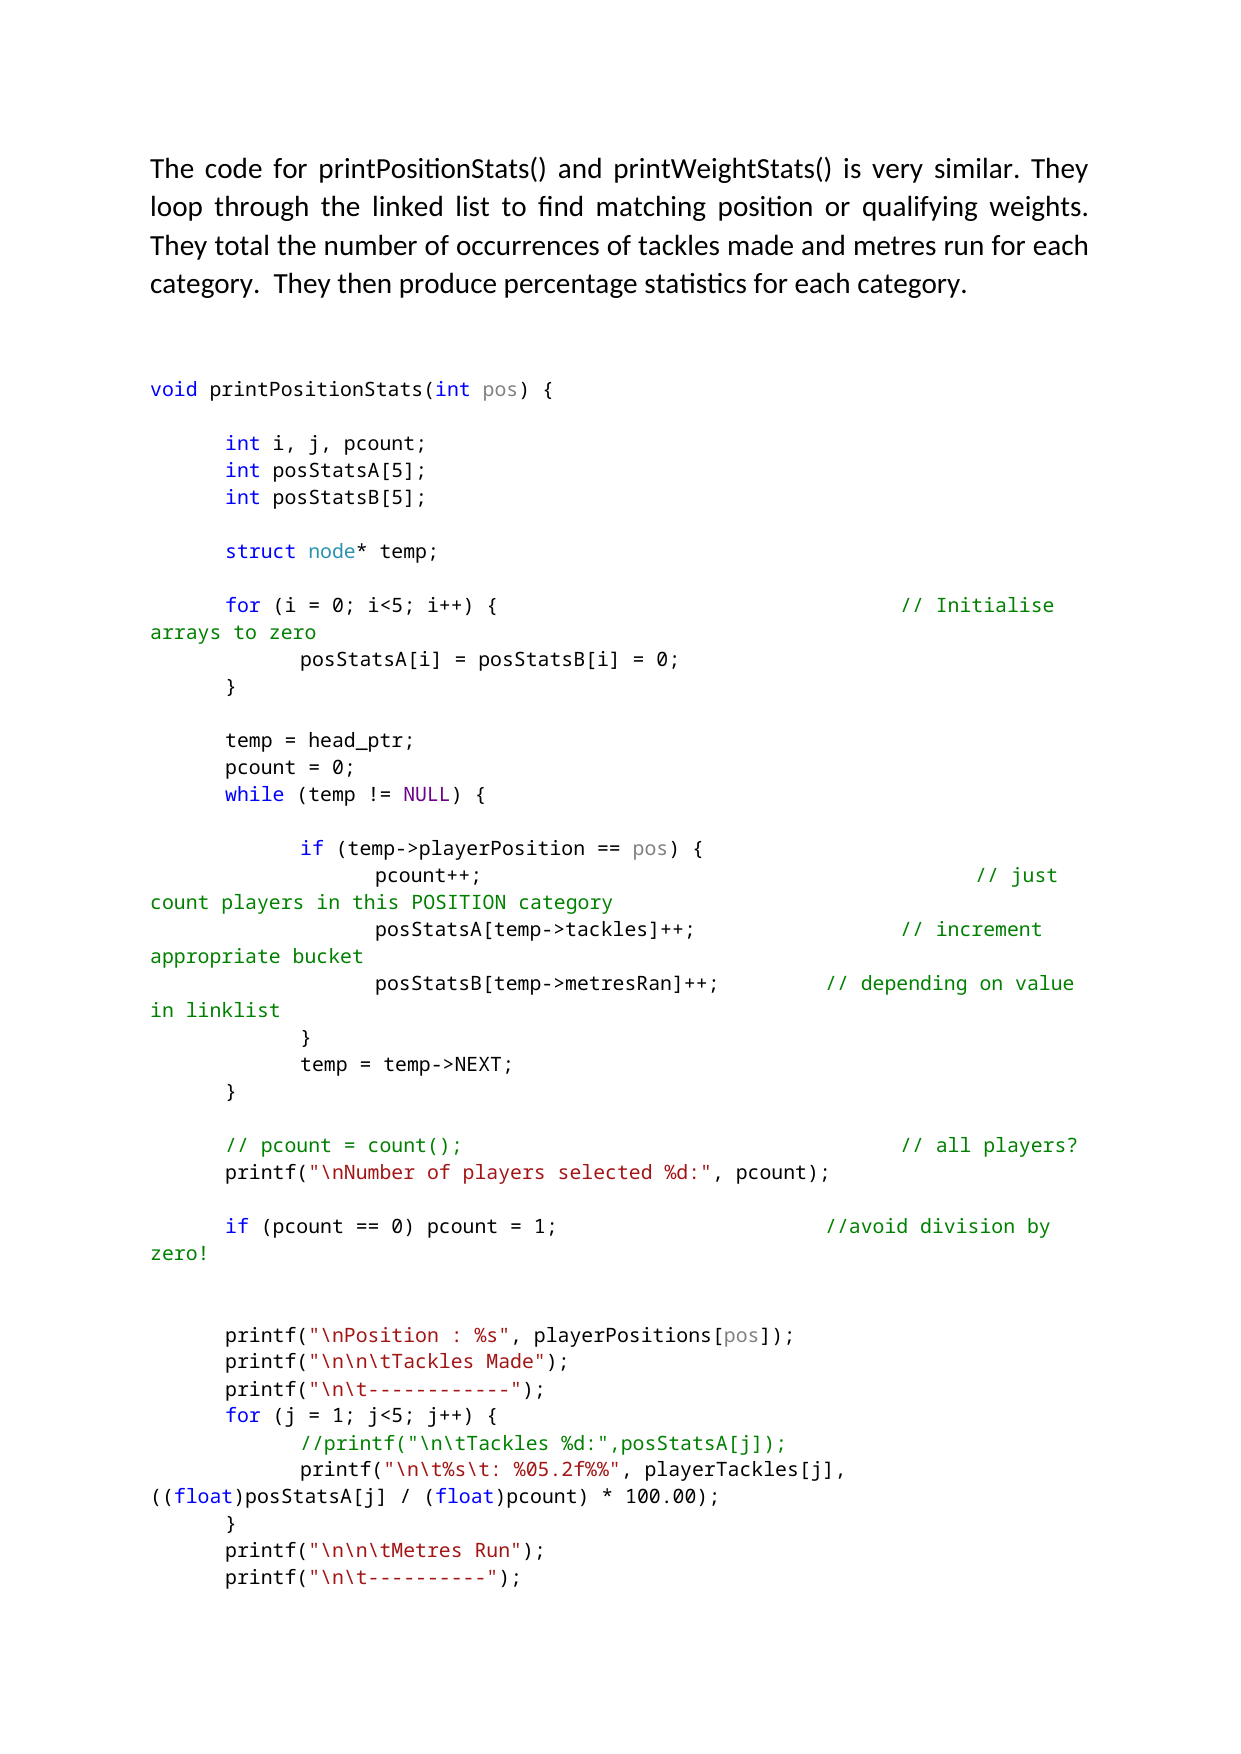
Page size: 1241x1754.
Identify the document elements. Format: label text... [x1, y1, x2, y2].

text printf("\n\t%s\t: %05.2f%%", playerTackles[j], ((float)posStatsA[j] / (float)pcount) * 100.00); [150, 1456, 1090, 1510]
text pcount++; // just count players in this POSITION category [150, 861, 1090, 915]
text } [150, 1023, 1090, 1050]
text while (temp != NULL) { [150, 780, 1090, 807]
text printf("\n\t------------"); [150, 1375, 1090, 1402]
text int posStatsA[5]; [150, 456, 1090, 483]
text printf("\nNumber of players selected %d:", pcount); [150, 1158, 1090, 1185]
text posStatsA[i] = posStatsB[i] = 0; [150, 645, 1090, 672]
text } [150, 1077, 1090, 1104]
text posStatsB[temp->metresRan]++; // depending on value in linklist [150, 969, 1090, 1023]
text posStatsA[temp->tackles]++; // increment appropriate bucket [150, 915, 1090, 969]
text if (pcount == 0) pcount = 1; //avoid division by zero! [150, 1212, 1090, 1266]
text printf("\n\n\tMetres Run"); [150, 1537, 1090, 1564]
text for (j = 1; j<5; j++) { [150, 1402, 1090, 1429]
text void printPositionStats(int pos) { [150, 376, 1090, 402]
text //printf("\n\tTackles %d:",posStatsA[j]); [150, 1429, 1090, 1456]
text int i, j, pcount; [150, 429, 1090, 456]
text if (temp->playerPosition == pos) { [150, 834, 1090, 861]
text printf("\n\t----------"); [150, 1564, 1090, 1591]
text printf("\n\n\tTackles Made"); [150, 1348, 1090, 1375]
text } [150, 1510, 1090, 1537]
text temp = temp->NEXT; [150, 1050, 1090, 1077]
text } [150, 672, 1090, 699]
text struct node* temp; [150, 537, 1090, 564]
text The code for printPositionStats() and printWeightStats() is very similar. They loop through the linked list to find matching position or qualifying weights. They total the number of occurrences of tackles made and metres run for each category. They then produce percentage statistics for each category. [150, 150, 1090, 301]
text temp = head_ptr; [150, 726, 1090, 753]
text for (i = 0; i<5; i++) { // Initialise arrays to zero [150, 591, 1090, 645]
text pcount = 0; [150, 753, 1090, 780]
text // pcount = count(); // all players? [150, 1131, 1090, 1158]
text printf("\nPosition : %s", playerPositions[pos]); [150, 1321, 1090, 1348]
text int posStatsB[5]; [150, 483, 1090, 510]
